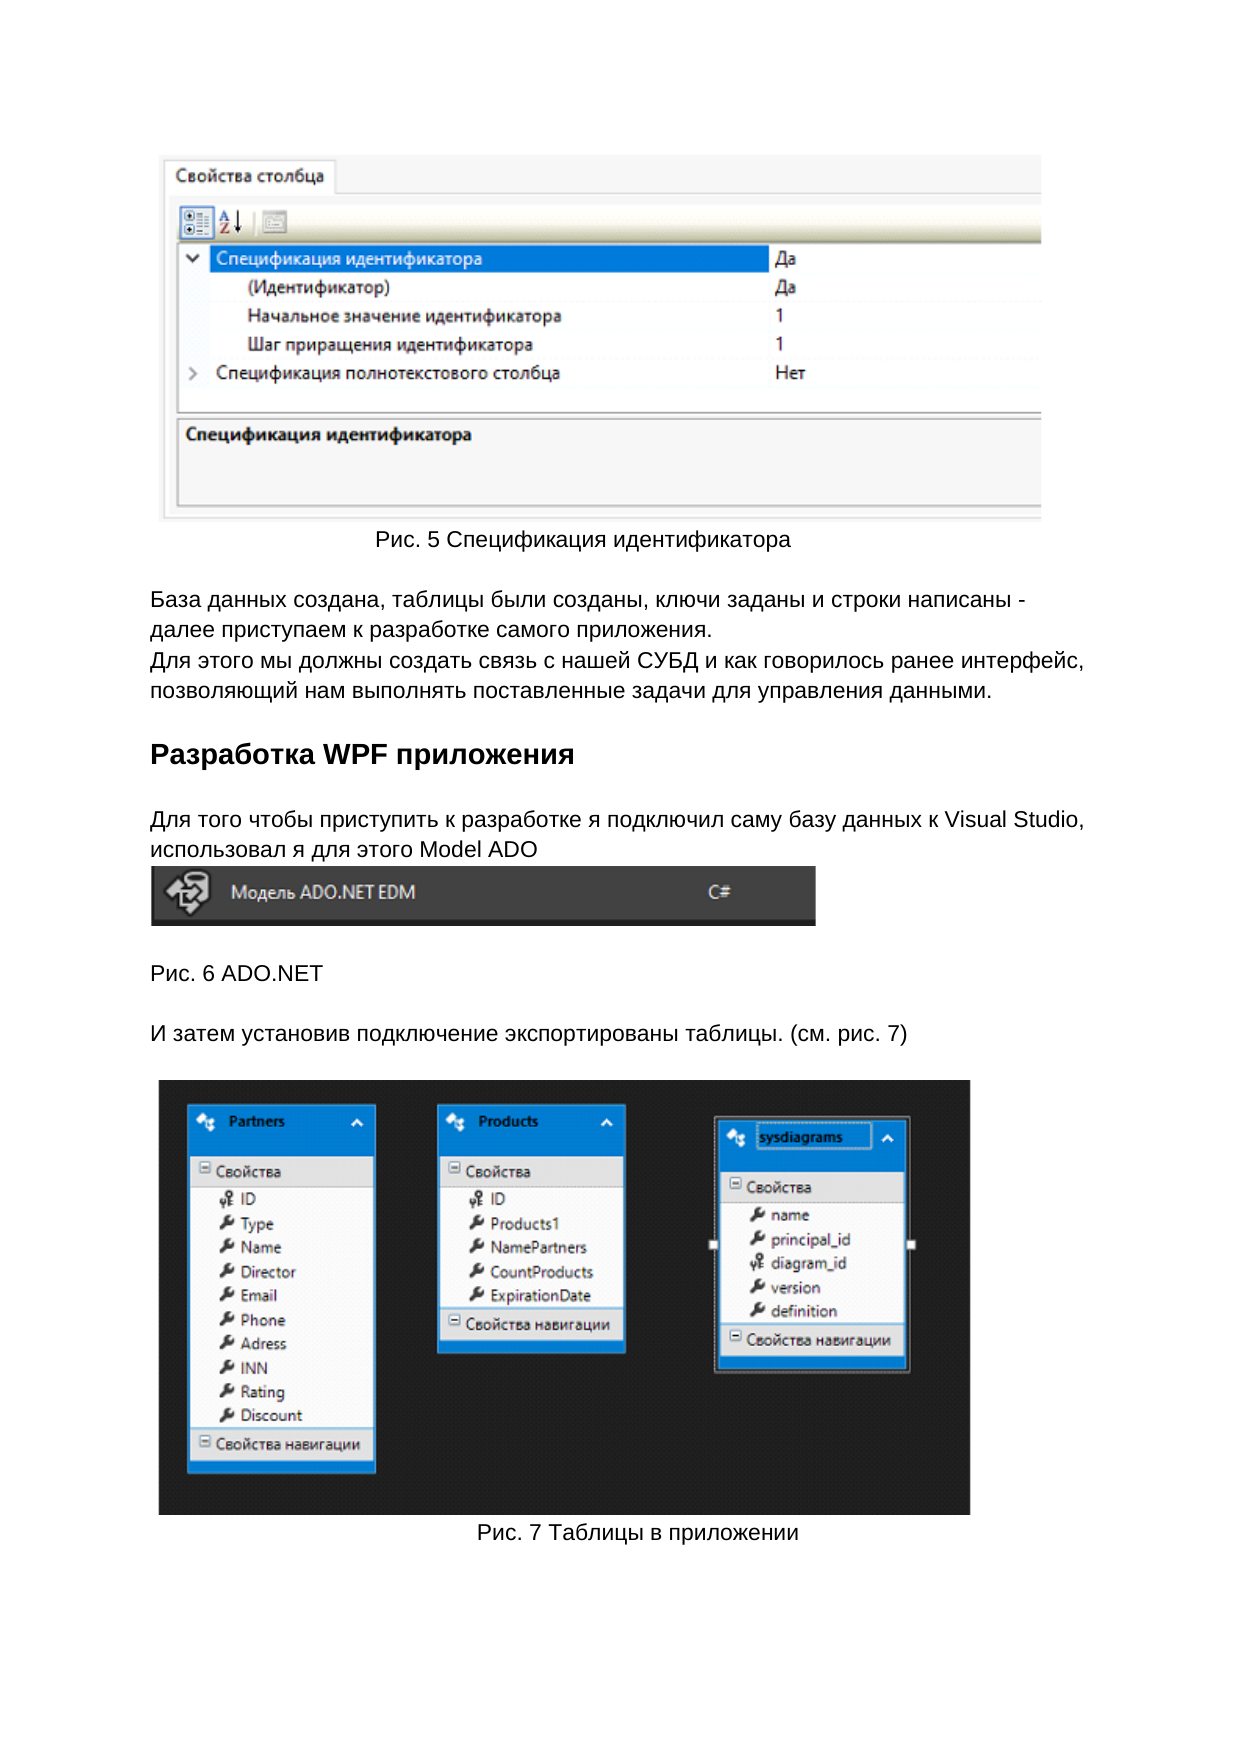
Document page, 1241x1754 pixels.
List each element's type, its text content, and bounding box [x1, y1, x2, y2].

text И затем установив подключение экспортированы таблицы. (см. рис. 7) [150, 1020, 1090, 1047]
text База данных создана, таблицы были созданы, ключи заданы и строки написаны - далее приступаем к разработке самого приложения. [150, 586, 1090, 643]
text Рис. 6 ADO.NET [150, 960, 1090, 986]
text Для этого мы должны создать связь с нашей СУБД и как говорилось ранее интерфейс, позволяющий нам выполнять поставленные задачи для управления данными. [150, 647, 1090, 703]
picture [150, 866, 816, 926]
picture [156, 1080, 972, 1515]
text Рис. 7 Таблицы в приложении [150, 1519, 1090, 1545]
text Для того чтобы приступить к разработке я подключил саму базу данных к Visual Studio, использовал я для этого Model ADO [150, 806, 1090, 862]
text Разработка WPF приложения [150, 737, 1090, 771]
picture [156, 150, 1043, 522]
text Рис. 5 Спецификация идентификатора [150, 526, 1090, 552]
